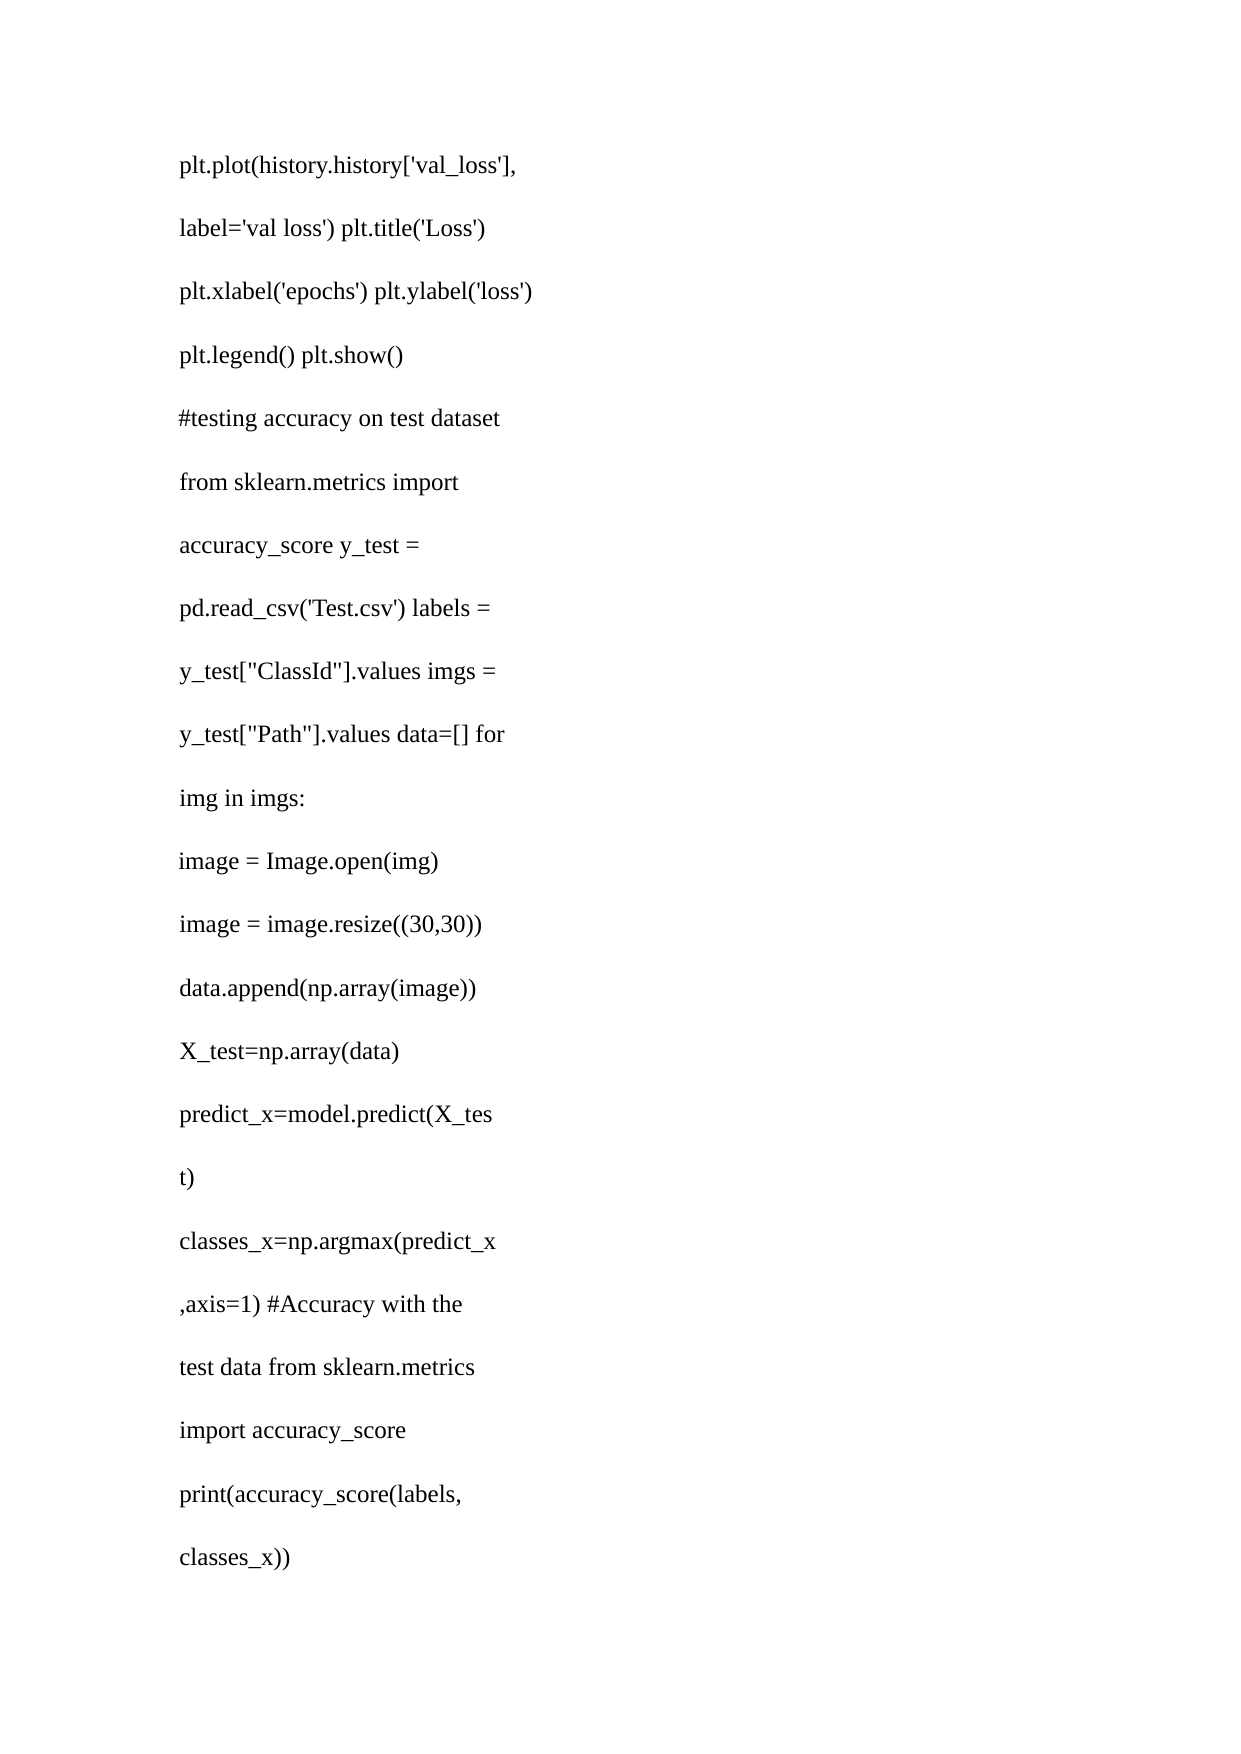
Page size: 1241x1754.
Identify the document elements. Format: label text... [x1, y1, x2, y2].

text #testing accuracy on test dataset from sklearn.metrics import accuracy_score y_test = pd.read_csv('Test.csv') labels = y_test["ClassId"].values imgs = y_test["Path"].values data=[] for img in imgs: [178, 403, 539, 811]
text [178, 150, 603, 368]
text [178, 846, 497, 1571]
